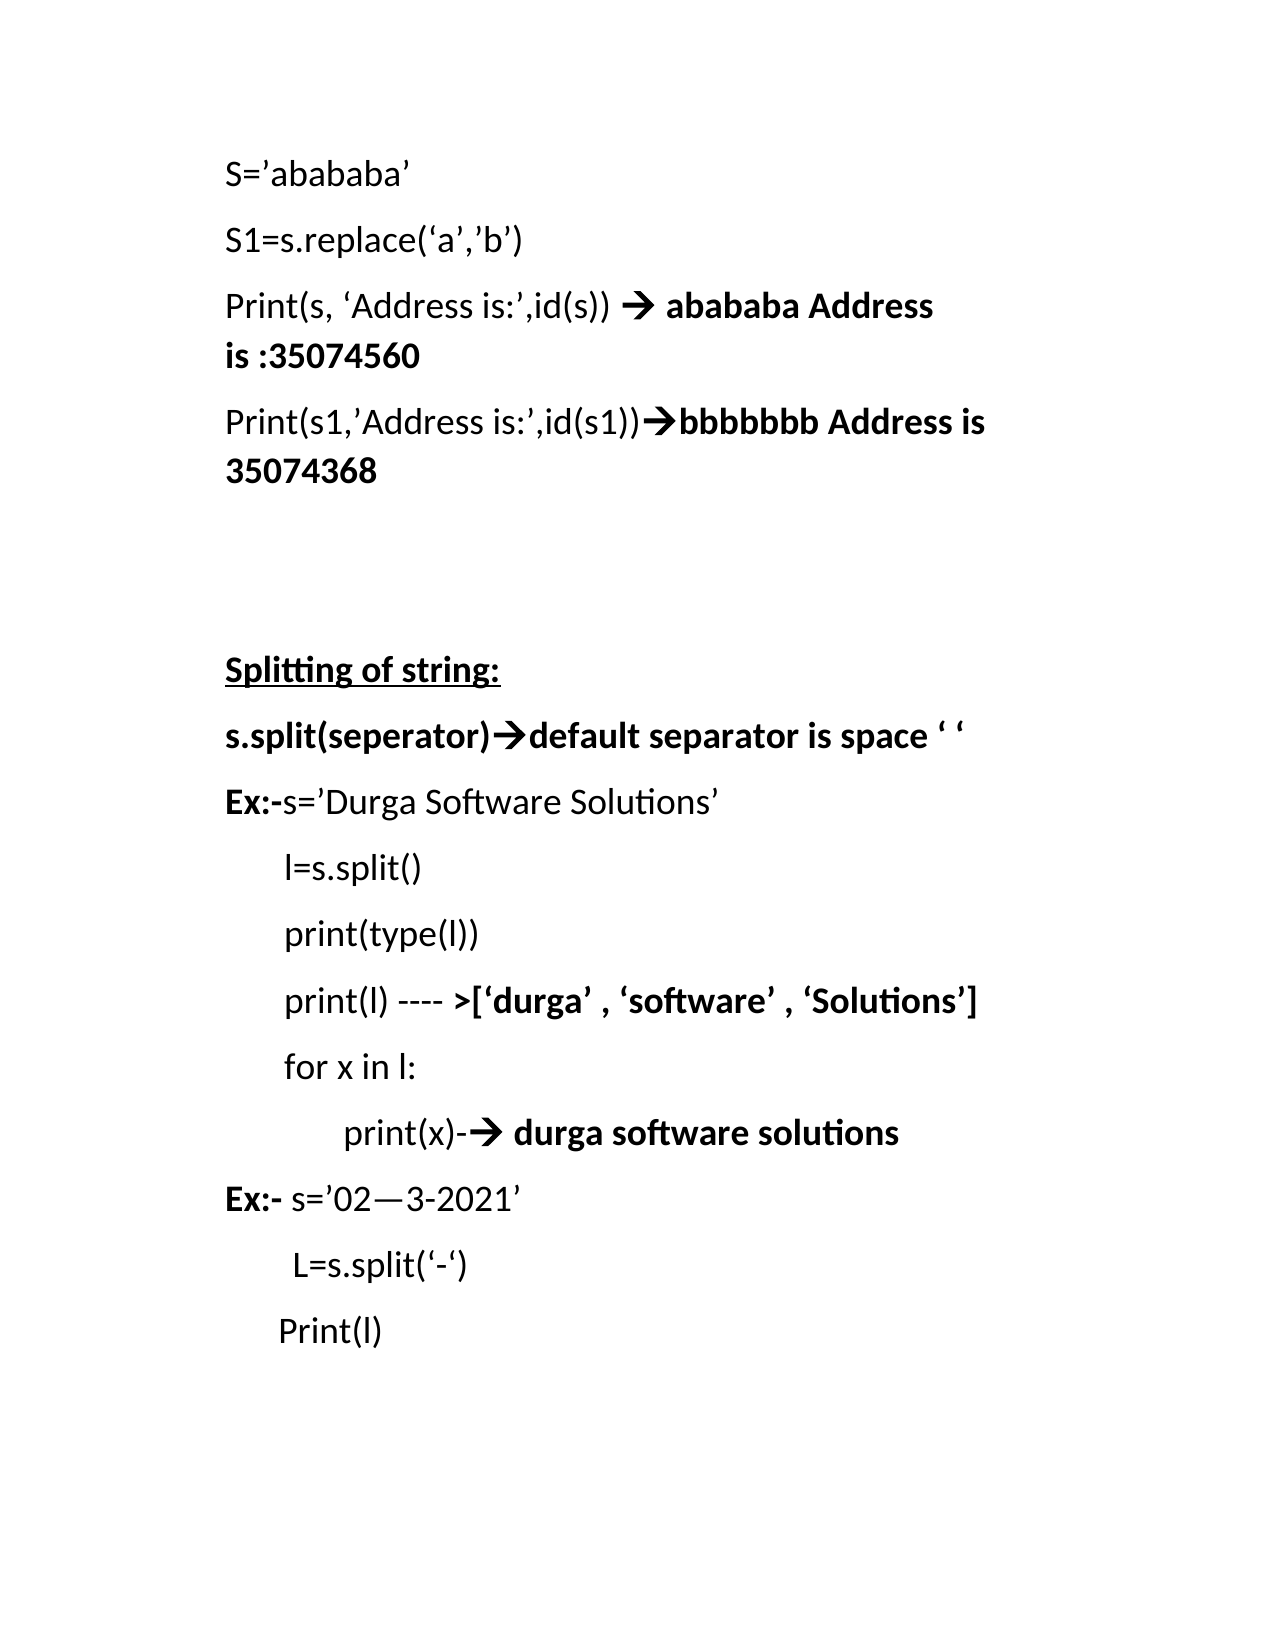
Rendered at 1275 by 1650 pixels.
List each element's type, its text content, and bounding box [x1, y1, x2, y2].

text for x in l: [225, 1043, 1125, 1088]
text l=s.split() [225, 844, 1125, 890]
text Print(s1,’Address is:’,id(s1))bbbbbbb Address is 35074368 [225, 398, 1125, 493]
text S=’abababa’ [225, 150, 1125, 196]
text Print(l) [225, 1307, 1125, 1353]
text Print(s, ‘Address is:’,id(s)) abababa Address is :35074560 [225, 282, 1125, 378]
text print(l) ---- >[‘durga’ , ‘software’ , ‘Solutions’] [225, 977, 1125, 1022]
text print(x)- durga software solutions [225, 1109, 1125, 1155]
text s.split(seperator)default separator is space ‘ ‘ [225, 712, 1125, 758]
text print(type(l)) [225, 910, 1125, 956]
text Ex:-s=’Durga Software Solutions’ [225, 778, 1125, 824]
text S1=s.replace(‘a’,’b’) [225, 216, 1125, 262]
text L=s.split(‘-‘) [225, 1241, 1125, 1287]
text Ex:- s=’02—3-2021’ [225, 1175, 1125, 1221]
text Splitting of string: [225, 646, 1125, 692]
